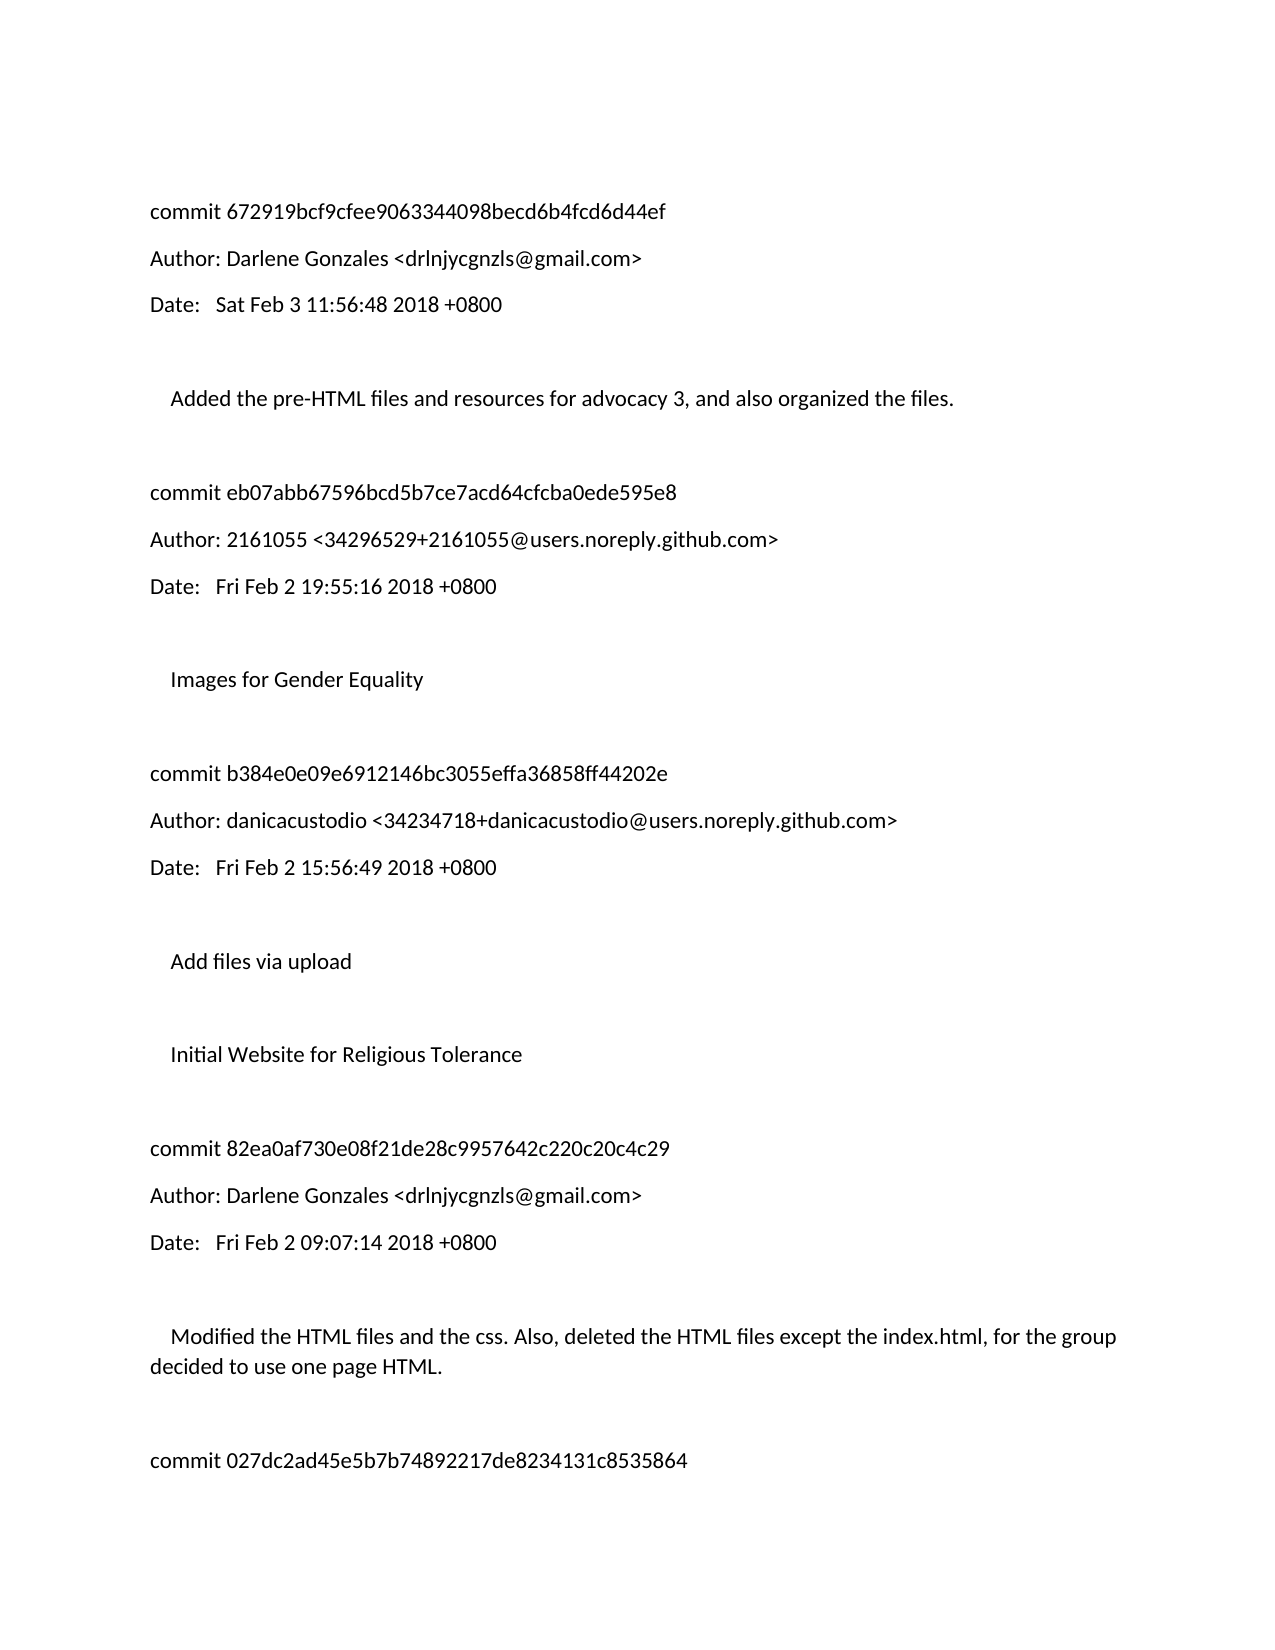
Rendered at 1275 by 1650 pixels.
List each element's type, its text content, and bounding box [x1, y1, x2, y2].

text Initial Website for Religious Tolerance [150, 1041, 1125, 1069]
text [150, 244, 1125, 272]
text Date: Fri Feb 2 19:55:16 2018 +0800 [150, 572, 1125, 600]
text Modified the HTML files and the css. Also, deleted the HTML files except the index.html, for the group decided to use one page HTML. [150, 1322, 1125, 1380]
text Date: Fri Feb 2 09:07:14 2018 +0800 [150, 1228, 1125, 1256]
text Author: danicacustodio <34234718+danicacustodio@users.noreply.github.com> [150, 806, 1125, 834]
text commit 672919bcf9cfee9063344098becd6b4fcd6d44ef [150, 197, 1125, 225]
text commit 82ea0af730e08f21de28c9957642c220c20c4c29 [150, 1134, 1125, 1162]
text Images for Gender Equality [150, 666, 1125, 694]
text Author: Darlene Gonzales <drlnjycgnzls@gmail.com> [150, 1181, 1125, 1209]
text Date: Sat Feb 3 11:56:48 2018 +0800 [150, 291, 1125, 319]
text Date: Fri Feb 2 15:56:49 2018 +0800 [150, 853, 1125, 881]
text commit 027dc2ad45e5b7b74892217de8234131c8535864 [150, 1446, 1125, 1474]
text commit b384e0e09e6912146bc3055effa36858ff44202e [150, 759, 1125, 787]
text Added the pre-HTML files and resources for advocacy 3, and also organized the files. [150, 384, 1125, 412]
text Author: 2161055 <34296529+2161055@users.noreply.github.com> [150, 525, 1125, 553]
text Add files via upload [150, 947, 1125, 975]
text commit eb07abb67596bcd5b7ce7acd64cfcba0ede595e8 [150, 478, 1125, 506]
